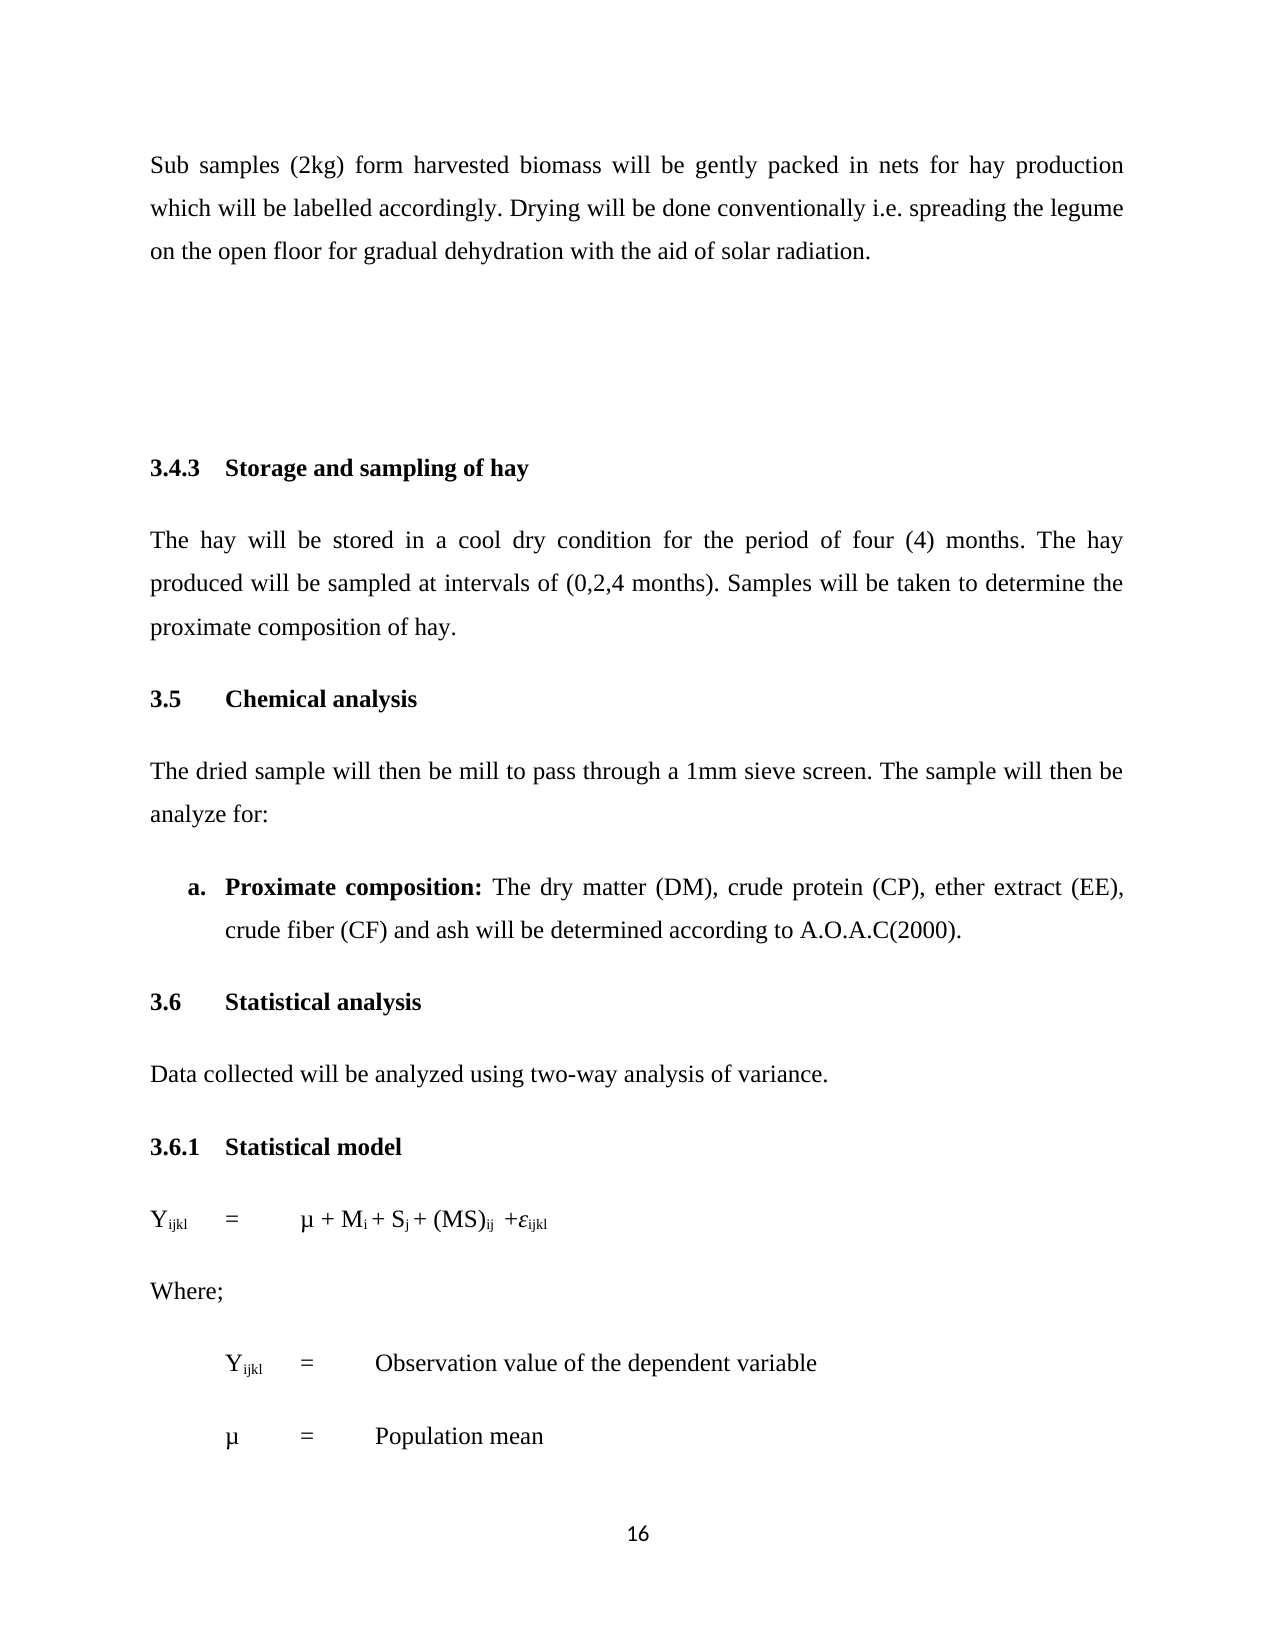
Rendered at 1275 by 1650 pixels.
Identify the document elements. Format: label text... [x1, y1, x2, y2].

text Yijkl = µ + Mi + Sj + (MS)ij +ɛijkl [150, 1204, 1125, 1233]
text µ = Population mean [150, 1421, 1125, 1449]
text 3.5 Chemical analysis [150, 684, 1125, 713]
text Sub samples (2kg) form harvested biomass will be gently packed in nets for hay production which will be labelled accordingly. Drying will be done conventionally i.e. spreading the legume on the open floor for gradual dehydration with the aid of solar radiation. [150, 150, 1125, 265]
text Data collected will be analyzed using two-way analysis of variance. [150, 1059, 1125, 1088]
list Proximate composition: The dry matter (DM), crude protein (CP), ether extract (EE), crude fiber (CF) and ash will be determined according to A.O.A.C(2000). [187, 872, 1125, 943]
text 3.6.1 Statistical model [150, 1132, 1125, 1160]
text 3.6 Statistical analysis [150, 987, 1125, 1016]
text 3.4.3 Storage and sampling of hay [150, 453, 1125, 482]
text The dried sample will then be mill to pass through a 1mm sieve screen. The sample will then be analyze for: [150, 756, 1125, 828]
text The hay will be stored in a cool dry condition for the period of four (4) months. The hay produced will be sampled at intervals of (0,2,4 months). Samples will be taken to determine the proximate composition of hay. [150, 525, 1125, 640]
text Where; [150, 1276, 1125, 1305]
text Yijkl = Observation value of the dependent variable [150, 1348, 1125, 1377]
